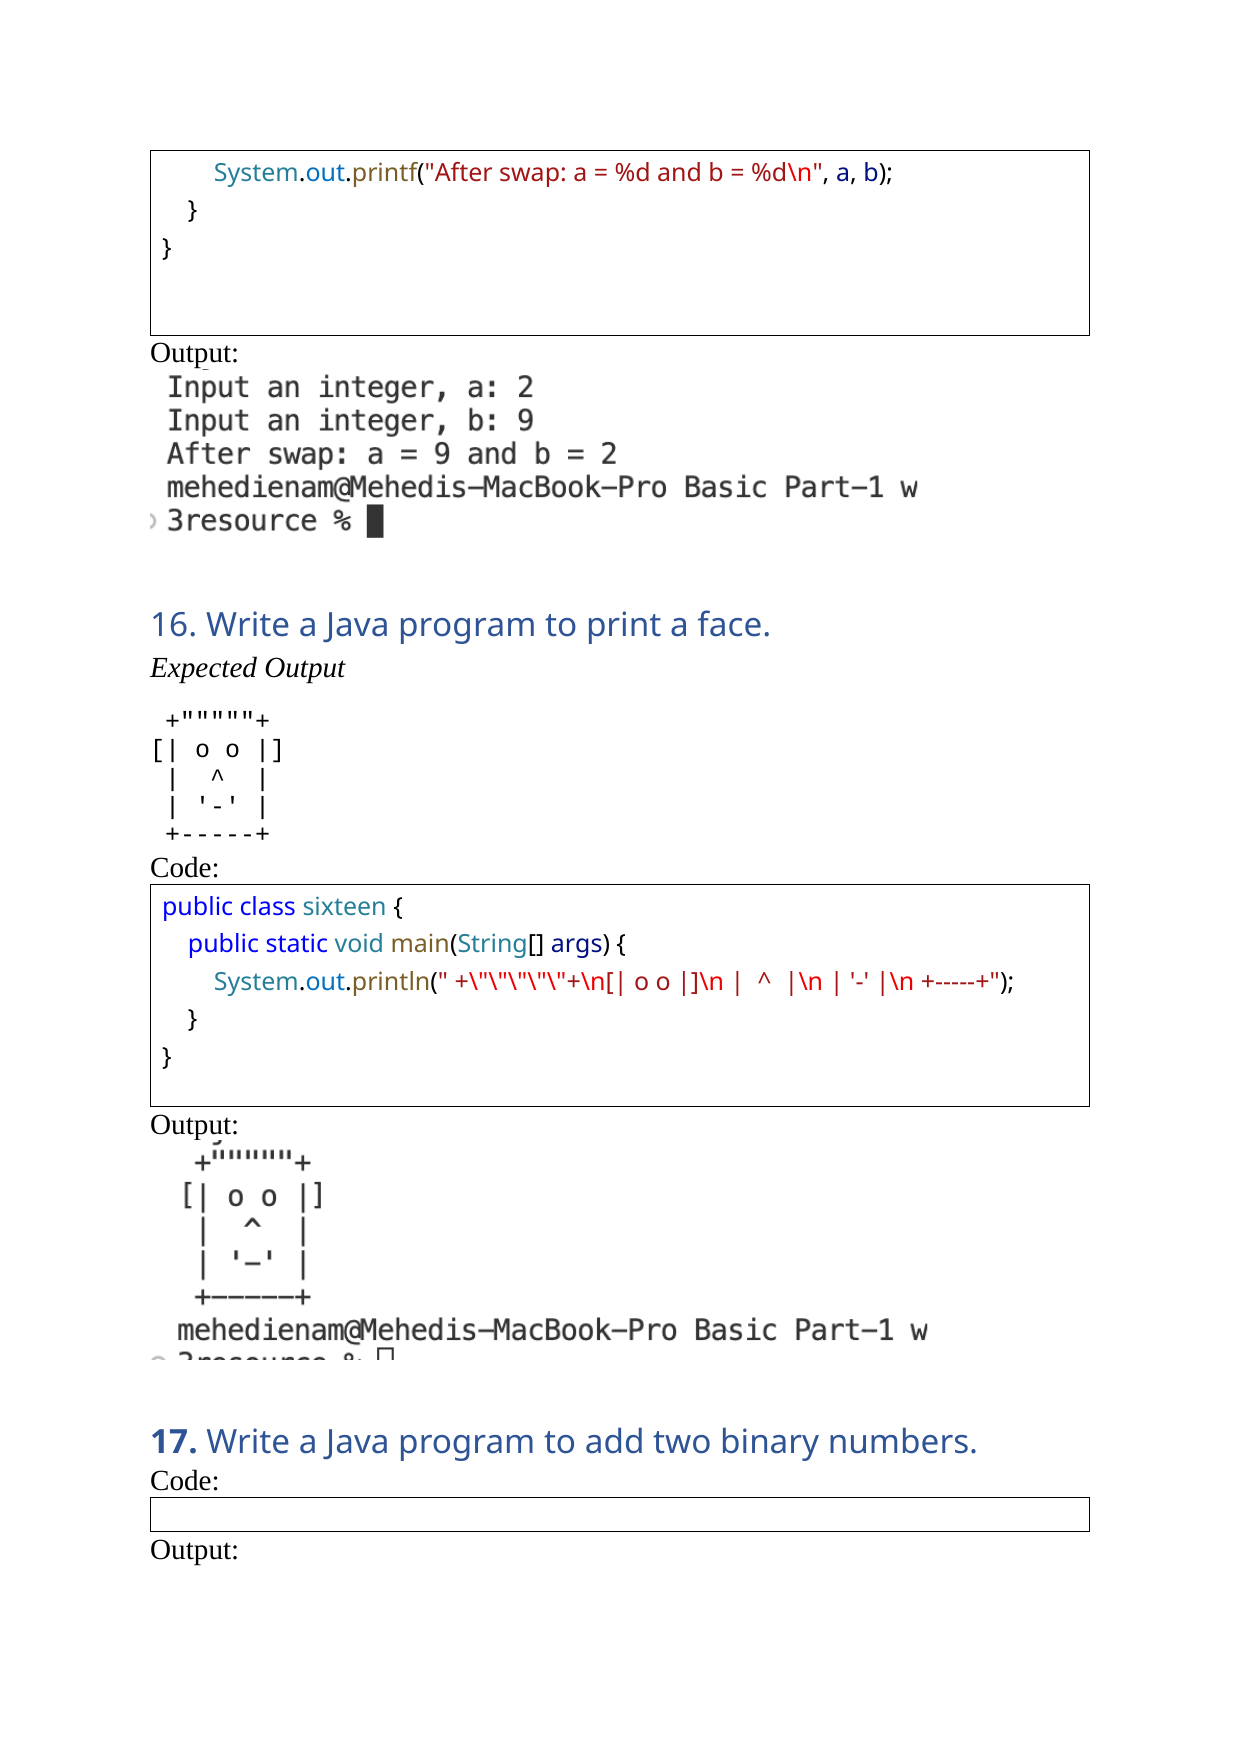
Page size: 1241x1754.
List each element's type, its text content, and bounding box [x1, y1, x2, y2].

text +"""""+ [150, 708, 1090, 737]
table_header public class sixteen { public static void main(String[] args) { System.out.println(" +\"\"\"\"\"+\n[| o o |]\n | ^ |\n | '-' |\n +-----+"); } } [151, 885, 1089, 1106]
text Output: [150, 1107, 1090, 1140]
text Code: [150, 850, 1090, 884]
text [| o o |] [150, 737, 1090, 765]
subtitle 17. Write a Java program to add two binary numbers. [150, 1418, 1090, 1463]
text +-----+ [150, 822, 1090, 850]
picture [150, 1140, 946, 1360]
text Output: [150, 336, 1090, 369]
picture [150, 369, 936, 567]
text 16. Write a Java program to print a face. Expected Output [150, 601, 1090, 683]
text | '-' | [150, 793, 1090, 822]
text Code: [150, 1463, 1090, 1497]
text Output: [150, 1532, 1090, 1566]
text | ^ | [150, 765, 1090, 793]
table_header [151, 1498, 1089, 1531]
